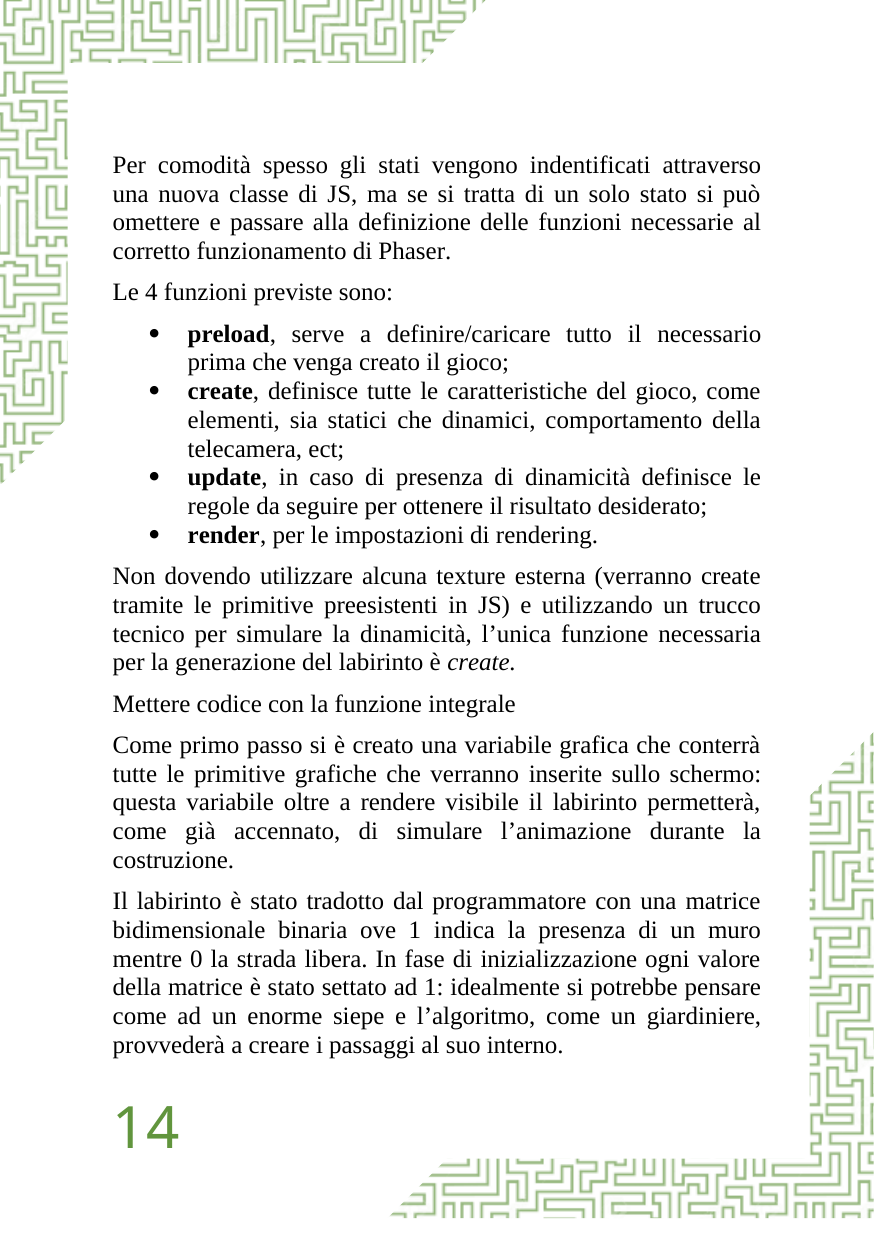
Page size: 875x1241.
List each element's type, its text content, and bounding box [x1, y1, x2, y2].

list update, in caso di presenza di dinamicità definisce le regole da seguire per ottenere il risultato desiderato; [150, 462, 762, 520]
text Il labirinto è stato tradotto dal programmatore con una matrice bidimensionale binaria ove 1 indica la presenza di un muro mentre 0 la strada libera. In fase di inizializzazione ogni valore della matrice è stato settato ad 1: idealmente si potrebbe pensare come ad un enorme siepe e l’algoritmo, come un giardiniere, provvederà a creare i passaggi al suo interno. [112, 886, 762, 1059]
list preload, serve a definire/caricare tutto il necessario prima che venga creato il gioco; [150, 319, 762, 376]
text Le 4 funzioni previste sono: [112, 277, 762, 306]
text Come primo passo si è creato una variabile grafica che conterrà tutte le primitive grafiche che verranno inserite sullo schermo: questa variabile oltre a rendere visibile il labirinto permetterà, come già accennato, di simulare l’animazione durante la costruzione. [112, 730, 762, 874]
text Per comodità spesso gli stati vengono indentificati attraverso una nuova classe di JS, ma se si tratta di un solo stato si può omettere e passare alla definizione delle funzioni necessarie al corretto funzionamento di Phaser. [112, 150, 762, 265]
list create, definisce tutte le caratteristiche del gioco, come elementi, sia statici che dinamici, comportamento della telecamera, ect; [150, 376, 762, 462]
text Non dovendo utilizzare alcuna texture esterna (verranno create tramite le primitive preesistenti in JS) e utilizzando un trucco tecnico per simulare la dinamicità, l’unica funzione necessaria per la generazione del labirinto è create. [112, 561, 762, 676]
list render, per le impostazioni di rendering. [150, 520, 762, 549]
text Mettere codice con la funzione integrale [112, 689, 762, 717]
